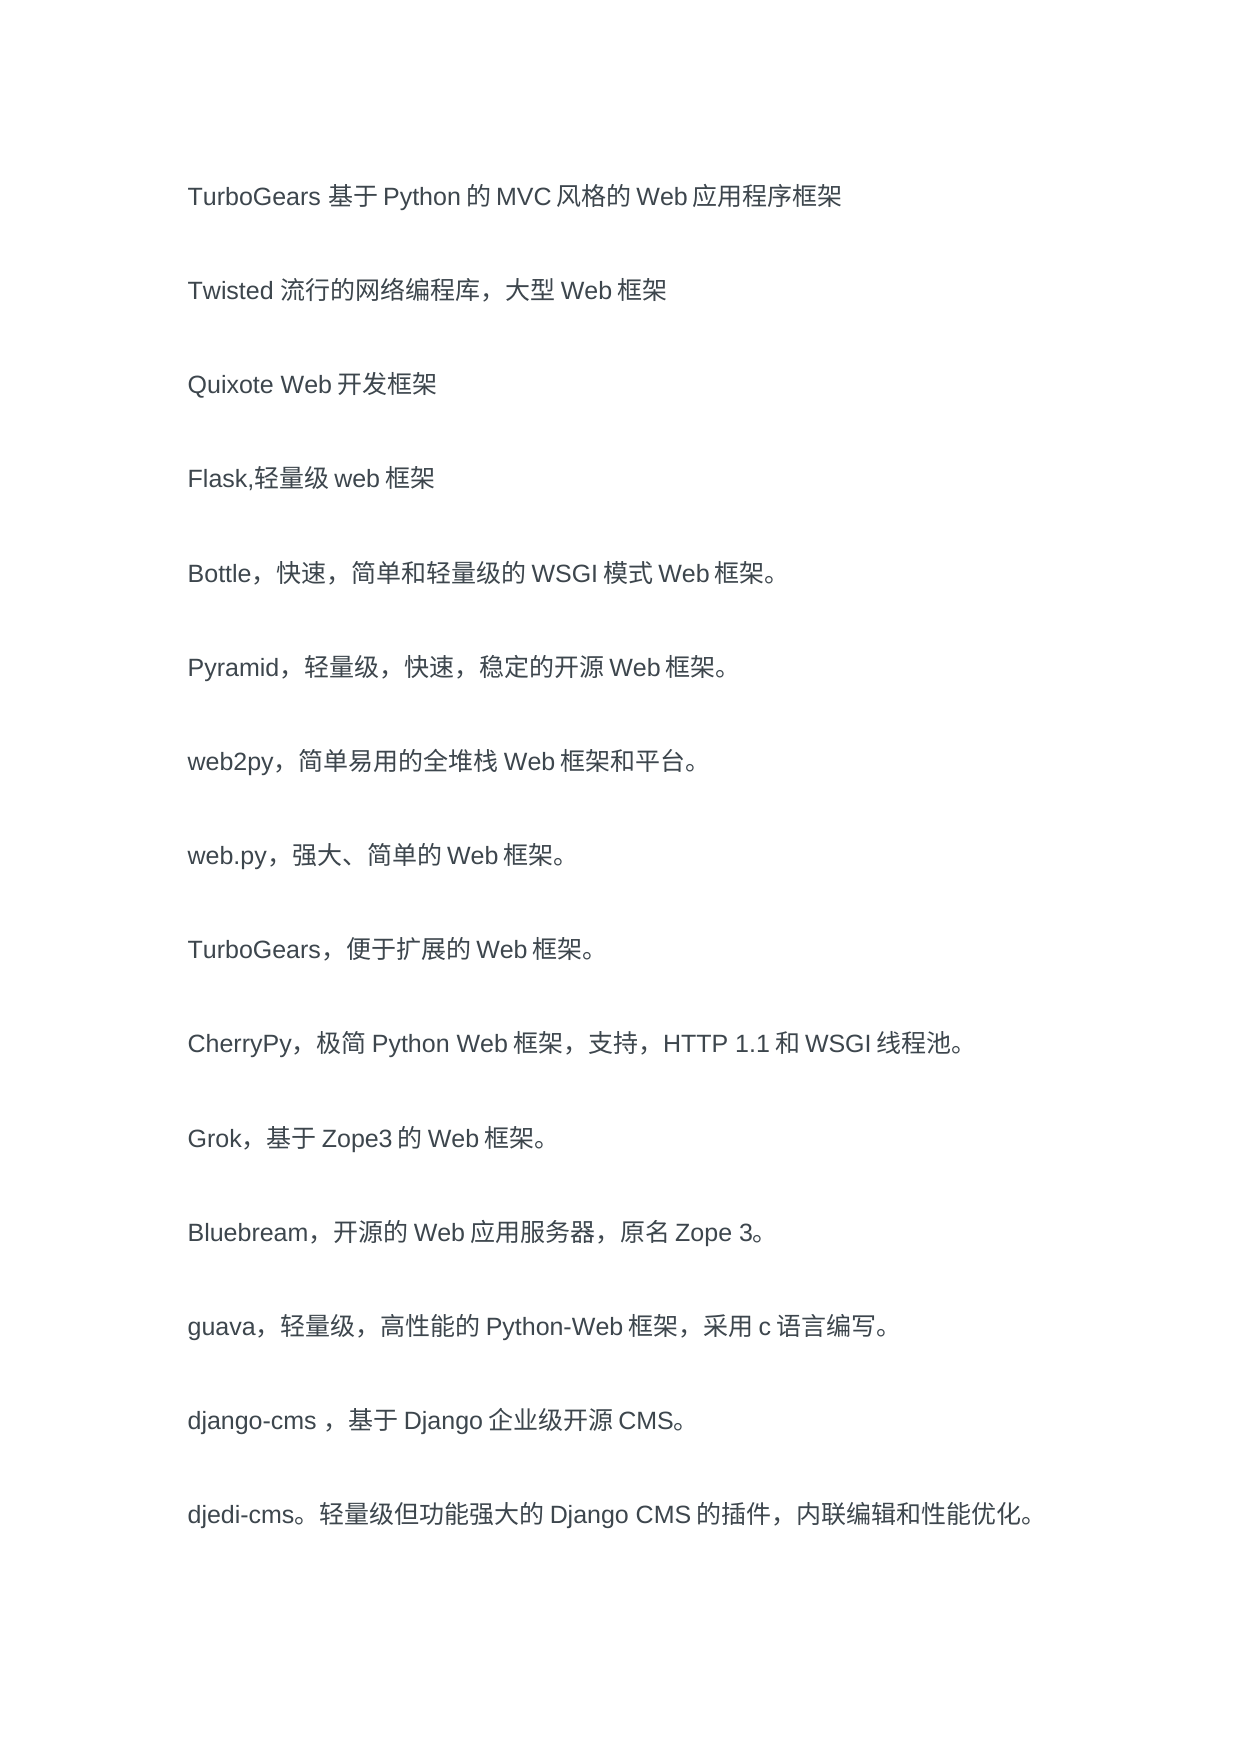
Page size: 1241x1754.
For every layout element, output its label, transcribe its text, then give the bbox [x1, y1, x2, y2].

text django-cms ，基于Django企业级开源CMS。 [187, 1386, 1053, 1451]
text Bottle，快速，简单和轻量级的WSGI模式Web框架。 [187, 539, 1053, 604]
text Bluebream，开源的Web应用服务器，原名Zope 3。 [187, 1198, 1053, 1263]
text Quixote Web开发框架 [187, 350, 1053, 415]
text Pyramid，轻量级，快速，稳定的开源Web框架。 [187, 633, 1053, 698]
text Twisted 流行的网络编程库，大型Web框架 [187, 256, 1053, 321]
text web2py，简单易用的全堆栈Web框架和平台。 [187, 727, 1053, 792]
text Grok，基于Zope3的Web框架。 [187, 1104, 1053, 1169]
text TurboGears，便于扩展的Web框架。 [187, 915, 1053, 980]
text TurboGears 基于Python的MVC风格的Web应用程序框架 [187, 162, 1053, 227]
text djedi-cms。轻量级但功能强大的Django CMS的插件，内联编辑和性能优化。 [187, 1480, 1053, 1545]
text web.py，强大、简单的Web框架。 [187, 821, 1053, 886]
text Flask,轻量级web框架 [187, 444, 1053, 509]
text CherryPy，极简Python Web框架，支持，HTTP 1.1和WSGI线程池。 [187, 1009, 1053, 1074]
text guava，轻量级，高性能的Python-Web框架，采用c语言编写。 [187, 1292, 1053, 1357]
